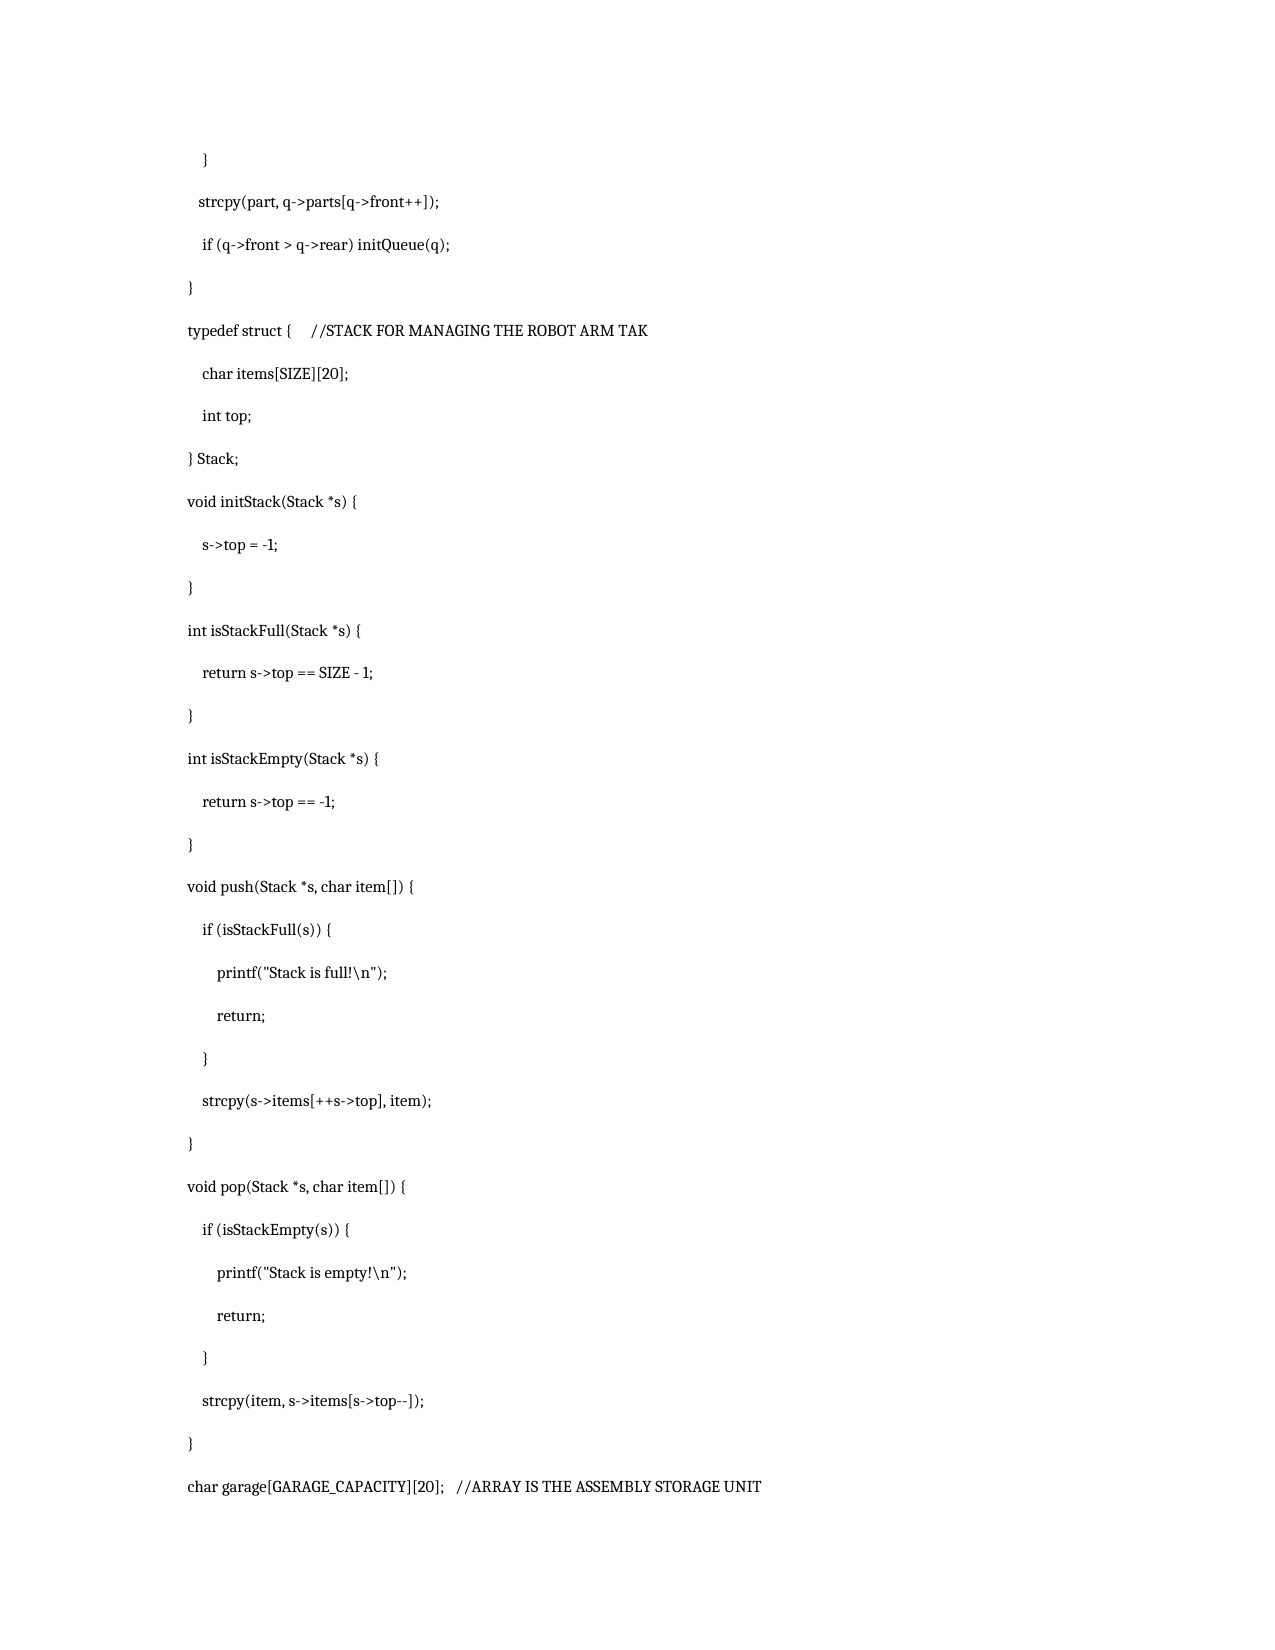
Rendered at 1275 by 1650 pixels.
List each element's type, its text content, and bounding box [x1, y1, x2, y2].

text } Stack; [187, 450, 1087, 469]
text int top; [187, 407, 1087, 426]
text strcpy(item, s->items[s->top--]); [187, 1392, 1087, 1411]
text } [187, 578, 1087, 597]
text return; [187, 1006, 1087, 1025]
text } [187, 1434, 1087, 1453]
text void pop(Stack *s, char item[]) { [187, 1177, 1087, 1197]
text } [187, 707, 1087, 726]
text int isStackFull(Stack *s) { [187, 621, 1087, 640]
text char garage[GARAGE_CAPACITY][20]; //ARRAY IS THE ASSEMBLY STORAGE UNIT [187, 1477, 1087, 1496]
text strcpy(s->items[++s->top], item); [187, 1092, 1087, 1111]
text } [187, 1049, 1087, 1068]
text printf("Stack is full!\n"); [187, 963, 1087, 983]
text return s->top == SIZE - 1; [187, 664, 1087, 683]
text if (q->front > q->rear) initQueue(q); [187, 236, 1087, 255]
text if (isStackFull(s)) { [187, 921, 1087, 940]
text void initStack(Stack *s) { [187, 492, 1087, 512]
text s->top = -1; [187, 535, 1087, 554]
text int isStackEmpty(Stack *s) { [187, 749, 1087, 768]
text } [187, 278, 1087, 298]
text printf("Stack is empty!\n"); [187, 1263, 1087, 1282]
text return; [187, 1306, 1087, 1325]
text return s->top == -1; [187, 792, 1087, 811]
text strcpy(part, q->parts[q->front++]); [187, 193, 1087, 212]
text typedef struct { //STACK FOR MANAGING THE ROBOT ARM TAK [187, 321, 1087, 340]
text char items[SIZE][20]; [187, 364, 1087, 383]
text } [187, 1349, 1087, 1368]
text } [187, 835, 1087, 854]
text } [187, 1135, 1087, 1154]
text } [187, 150, 1087, 169]
text if (isStackEmpty(s)) { [187, 1220, 1087, 1239]
text void push(Stack *s, char item[]) { [187, 878, 1087, 897]
